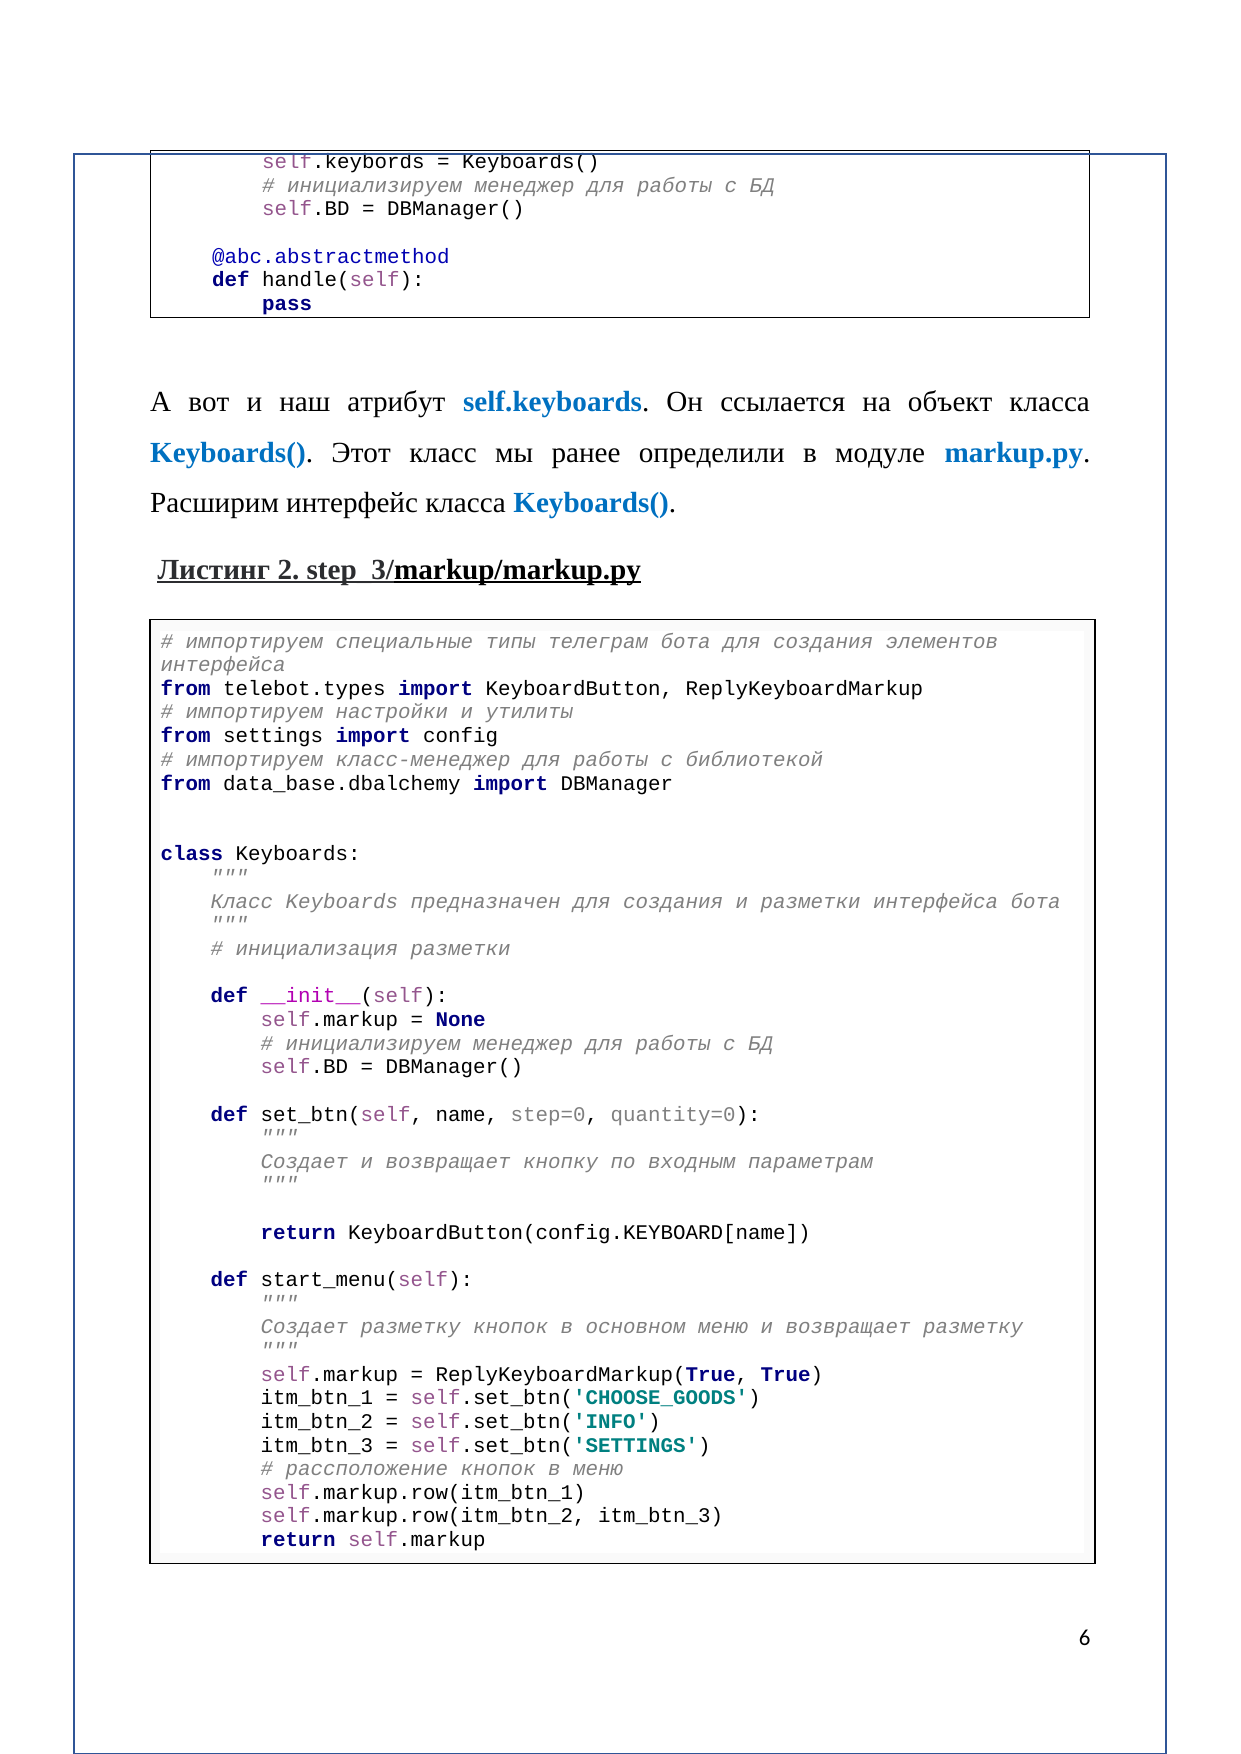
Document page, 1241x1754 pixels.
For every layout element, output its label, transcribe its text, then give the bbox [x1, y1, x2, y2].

text Листинг 2. step_3/markup/markup.py [150, 552, 1090, 586]
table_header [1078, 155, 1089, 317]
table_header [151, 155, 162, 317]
table_header # импортируем специальные типы телеграм бота для создания элементов интерфейса from telebot.types import KeyboardButton, ReplyKeyboardMarkup # импортируем настройки и утилиты from settings import config # импортируем класс-менеджер для работы с библиотекой from data_base.dbalchemy import DBManager class Keyboards: """ Класс Keyboards предназначен для создания и разметки интерфейса бота """ # инициализация разметки def __init__(self): self.markup = None # инициализируем менеджер для работы с БД self.BD = DBManager() def set_btn(self, name, step=0, quantity=0): """ Создает и возвращает кнопку по входным параметрам """ return KeyboardButton(config.KEYBOARD[name]) def start_menu(self): """ Создает разметку кнопок в основном меню и возвращает разметку """ self.markup = ReplyKeyboardMarkup(True, True) itm_btn_1 = self.set_btn('CHOOSE_GOODS') itm_btn_2 = self.set_btn('INFO') itm_btn_3 = self.set_btn('SETTINGS') # рассположение кнопок в меню self.markup.row(itm_btn_1) self.markup.row(itm_btn_2, itm_btn_3) return self.markup [151, 620, 1094, 1563]
text А вот и наш атрибут self.keyboards. Он ссылается на объект класса Keyboards(). Этот класс мы ранее определили в модуле markup.py. Расширим интерфейс класса Keyboards(). [150, 384, 1090, 519]
